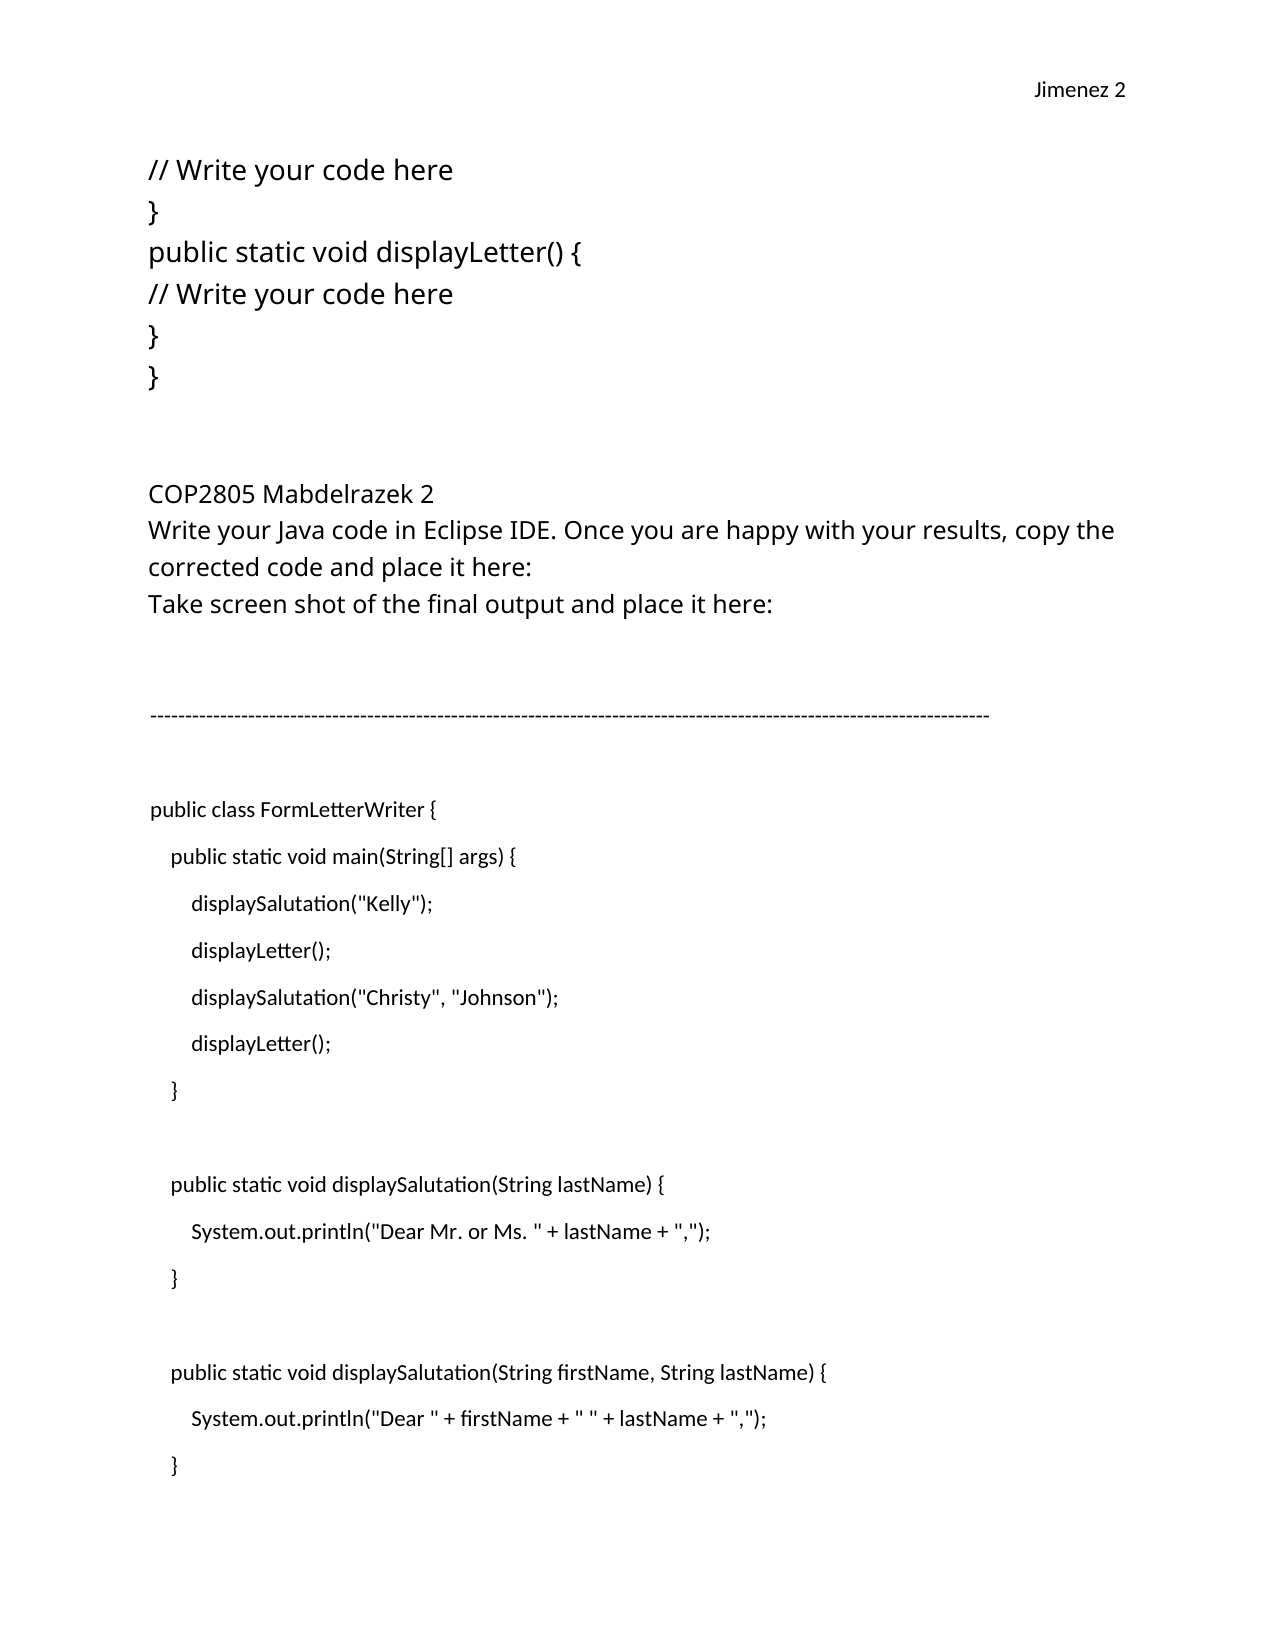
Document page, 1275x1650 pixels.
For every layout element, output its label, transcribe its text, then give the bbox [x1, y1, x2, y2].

text public static void displaySalutation(String firstName, String lastName) { [150, 1358, 1125, 1386]
text } [150, 1076, 1125, 1104]
text COP2805 Mabdelrazek 2 Write your Java code in Eclipse IDE. Once you are happy with your results, copy the corrected code and place it here: Take screen shot of the final output and place it here: [148, 476, 1127, 621]
text ------------------------------------------------------------------------------------------------------------------------ [150, 701, 1125, 729]
text displayLetter(); [150, 1029, 1125, 1058]
text displaySalutation("Christy", "Johnson"); [150, 983, 1125, 1011]
text } [150, 1264, 1125, 1292]
text public static void displaySalutation(String lastName) { [150, 1170, 1125, 1198]
text System.out.println("Dear " + firstName + " " + lastName + ","); [150, 1404, 1125, 1433]
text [148, 150, 1127, 395]
text System.out.println("Dear Mr. or Ms. " + lastName + ","); [150, 1217, 1125, 1245]
text } [150, 1451, 1125, 1479]
text displayLetter(); [150, 936, 1125, 964]
text public class FormLetterWriter { [150, 795, 1125, 823]
text displaySalutation("Kelly"); [150, 889, 1125, 917]
text public static void main(String[] args) { [150, 842, 1125, 870]
